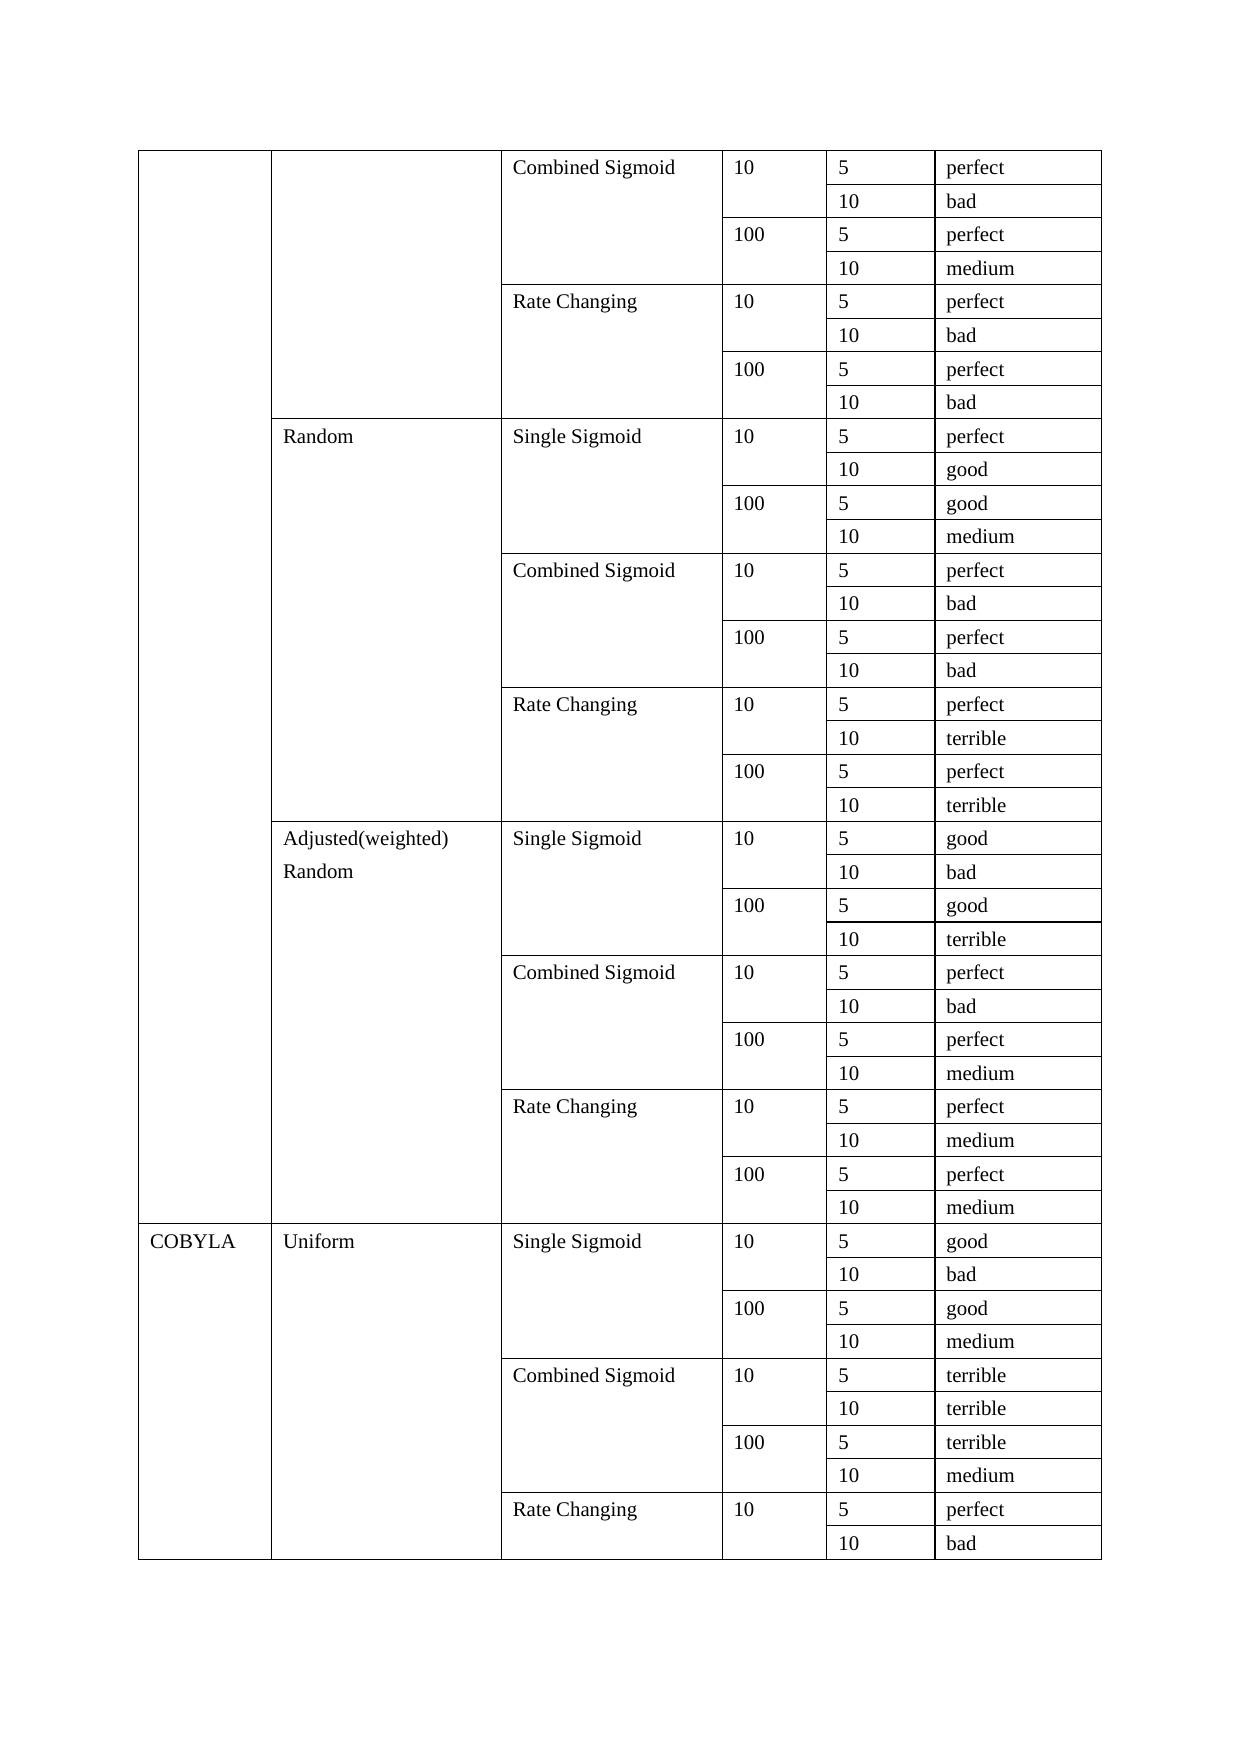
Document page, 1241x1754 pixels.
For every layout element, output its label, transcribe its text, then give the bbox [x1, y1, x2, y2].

table_cell Rate Changing [502, 285, 722, 418]
table_cell 10 [827, 923, 934, 955]
table_cell Rate Changing [502, 1090, 722, 1223]
table_cell terrible [936, 1392, 1101, 1424]
table_cell 5 [827, 688, 934, 720]
table_cell 10 [827, 654, 934, 687]
table_cell 10 [827, 185, 934, 217]
table_cell 10 [827, 788, 934, 821]
table_cell medium [936, 1459, 1101, 1492]
table_cell Single Sigmoid [502, 822, 722, 955]
table_cell 5 [827, 822, 934, 854]
table_cell perfect [936, 688, 1101, 720]
table_cell perfect [936, 218, 1101, 251]
table_cell COBYLA [139, 1224, 271, 1559]
table_cell 10 [827, 1057, 934, 1089]
table_cell Random [272, 419, 501, 821]
table_cell 100 [723, 755, 826, 821]
table_cell perfect [936, 554, 1101, 586]
table_cell medium [936, 1057, 1101, 1089]
table_cell medium [936, 252, 1101, 284]
table_cell 5 [827, 1291, 934, 1324]
table_cell Rate Changing [502, 688, 722, 821]
table_cell perfect [936, 1157, 1101, 1190]
table_cell medium [936, 1124, 1101, 1156]
table_cell terrible [936, 788, 1101, 821]
table_cell 100 [723, 1157, 826, 1223]
table_cell bad [936, 654, 1101, 687]
table_cell 10 [827, 386, 934, 418]
table_cell Combined Sigmoid [502, 1359, 722, 1492]
table_cell perfect [936, 1023, 1101, 1056]
table_cell 10 [827, 721, 934, 754]
table_cell 10 [723, 1090, 826, 1156]
table_cell perfect [936, 1090, 1101, 1123]
table_cell terrible [936, 721, 1101, 754]
table_cell perfect [936, 419, 1101, 452]
table_cell Combined Sigmoid [502, 151, 722, 284]
table_cell 10 [827, 1325, 934, 1357]
table_cell Single Sigmoid [502, 419, 722, 552]
table_cell 5 [827, 554, 934, 586]
table_cell 100 [723, 889, 826, 955]
table_cell perfect [936, 352, 1101, 385]
table_cell good [936, 1291, 1101, 1324]
table_cell 10 [723, 419, 826, 485]
table_cell 10 [723, 822, 826, 888]
table_cell medium [936, 1191, 1101, 1223]
table_cell 5 [827, 151, 934, 183]
table_cell perfect [936, 151, 1101, 183]
table_cell 10 [827, 520, 934, 552]
table_cell bad [936, 1526, 1101, 1559]
table_cell medium [936, 1325, 1101, 1357]
table_cell 10 [723, 554, 826, 619]
table_cell terrible [936, 923, 1101, 955]
table_cell Uniform [272, 1224, 501, 1559]
table_cell 10 [723, 1493, 826, 1559]
table_cell 10 [827, 1191, 934, 1223]
table_cell 5 [827, 1224, 934, 1257]
table_cell perfect [936, 285, 1101, 318]
table_cell good [936, 486, 1101, 519]
table_cell 5 [827, 352, 934, 385]
table_cell bad [936, 386, 1101, 418]
table_cell 5 [827, 285, 934, 318]
table_cell 10 [827, 587, 934, 619]
table_cell 10 [827, 855, 934, 888]
table_cell perfect [936, 956, 1101, 988]
table_cell 5 [827, 486, 934, 519]
table_cell bad [936, 185, 1101, 217]
table_cell 5 [827, 1090, 934, 1123]
table_cell 10 [827, 1459, 934, 1492]
table_cell 5 [827, 621, 934, 653]
table_cell 10 [827, 1258, 934, 1290]
table_cell 100 [723, 621, 826, 687]
table_cell 5 [827, 1157, 934, 1190]
table_cell 5 [827, 1023, 934, 1056]
table_cell 100 [723, 218, 826, 284]
table_cell 100 [723, 1291, 826, 1357]
table_cell 10 [827, 319, 934, 351]
table_cell 5 [827, 889, 934, 921]
table_cell Rate Changing [502, 1493, 722, 1559]
table_cell 10 [723, 1359, 826, 1424]
table_cell 10 [827, 1124, 934, 1156]
table_cell terrible [936, 1426, 1101, 1458]
table_cell 5 [827, 956, 934, 988]
table_cell 5 [827, 419, 934, 452]
table_cell 10 [723, 1224, 826, 1290]
table_cell bad [936, 1258, 1101, 1290]
table_cell 10 [827, 1392, 934, 1424]
table_cell bad [936, 990, 1101, 1022]
table_cell bad [936, 587, 1101, 619]
table_cell 5 [827, 1426, 934, 1458]
table_cell perfect [936, 1493, 1101, 1525]
table_cell good [936, 822, 1101, 854]
table_cell bad [936, 319, 1101, 351]
table_cell 10 [723, 688, 826, 754]
table_cell 10 [827, 1526, 934, 1559]
table_cell 10 [723, 956, 826, 1022]
table_cell good [936, 889, 1101, 921]
table_cell Adjusted(weighted) Random [272, 822, 501, 1223]
table_cell good [936, 453, 1101, 485]
table_cell 10 [827, 453, 934, 485]
table_cell 5 [827, 218, 934, 251]
table_cell 100 [723, 1023, 826, 1089]
table_cell 10 [723, 151, 826, 217]
table_cell Combined Sigmoid [502, 956, 722, 1089]
table_cell 100 [723, 1426, 826, 1492]
table_cell 5 [827, 1359, 934, 1391]
table_cell 10 [723, 285, 826, 351]
table_cell 5 [827, 755, 934, 787]
table_cell perfect [936, 621, 1101, 653]
table_cell 10 [827, 990, 934, 1022]
table_cell 10 [827, 252, 934, 284]
table_cell bad [936, 855, 1101, 888]
table_cell perfect [936, 755, 1101, 787]
table_cell medium [936, 520, 1101, 552]
table_cell 100 [723, 486, 826, 552]
table_cell 5 [827, 1493, 934, 1525]
table_cell Combined Sigmoid [502, 554, 722, 687]
table_cell Single Sigmoid [502, 1224, 722, 1357]
table_cell good [936, 1224, 1101, 1257]
table_cell 100 [723, 352, 826, 418]
table_cell terrible [936, 1359, 1101, 1391]
